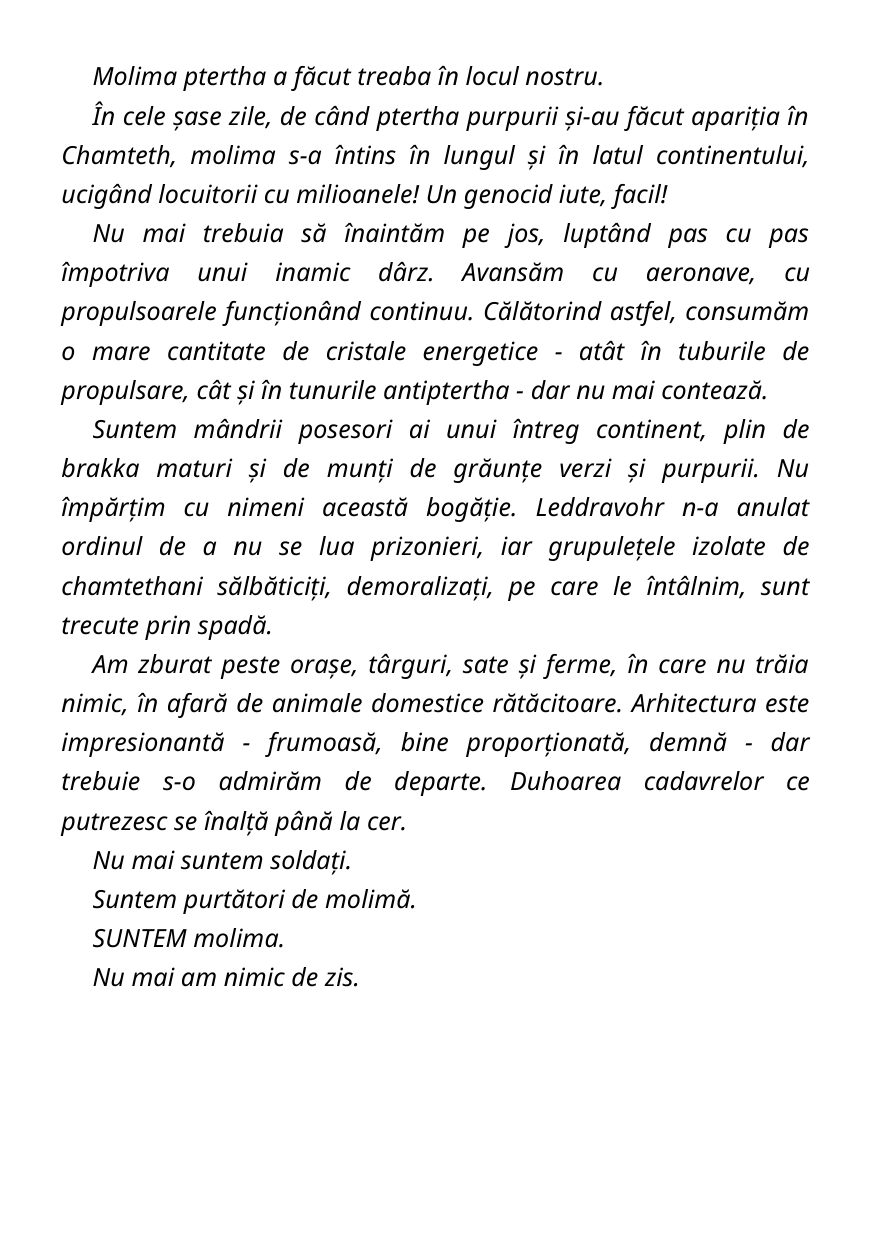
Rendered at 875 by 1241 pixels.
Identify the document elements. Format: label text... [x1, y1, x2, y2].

text Suntem mândrii posesori ai unui întreg continent, plin de brakka maturi şi de munţi de grăunţe verzi şi purpurii. Nu împărţim cu nimeni această bogăţie. Leddravohr n-a anulat ordinul de a nu se lua prizonieri, iar grupuleţele izolate de chamtethani sălbăticiţi, demoralizaţi, pe care le întâlnim, sunt trecute prin spadă. [61, 412, 811, 641]
text SUNTEM molima. [61, 921, 815, 955]
text În cele şase zile, de când ptertha purpurii şi-au făcut apariţia în Chamteth, molima s-a întins în lungul şi în latul continentului, ucigând locuitorii cu milioanele! Un genocid iute, facil! [61, 98, 811, 211]
text Nu mai suntem soldaţi. [61, 842, 815, 876]
text Nu mai am nimic de zis. [61, 960, 815, 994]
text Suntem purtători de molimă. [61, 882, 815, 916]
text Am zburat peste oraşe, târguri, sate şi ferme, în care nu trăia nimic, în afară de animale domestice rătăcitoare. Arhitectura este impresionantă - frumoasă, bine proporţionată, demnă - dar trebuie s-o admirăm de departe. Duhoarea cadavrelor ce putrezesc se înalţă până la cer. [61, 647, 811, 837]
text Molima ptertha a făcut treaba în locul nostru. [61, 59, 815, 93]
text Nu mai trebuia să înaintăm pe jos, luptând pas cu pas împotriva unui inamic dârz. Avansăm cu aeronave, cu propulsoarele funcţionând continuu. Călătorind astfel, consumăm o mare cantitate de cristale energetice - atât în tuburile de propulsare, cât şi în tunurile antiptertha - dar nu mai contează. [61, 216, 811, 406]
